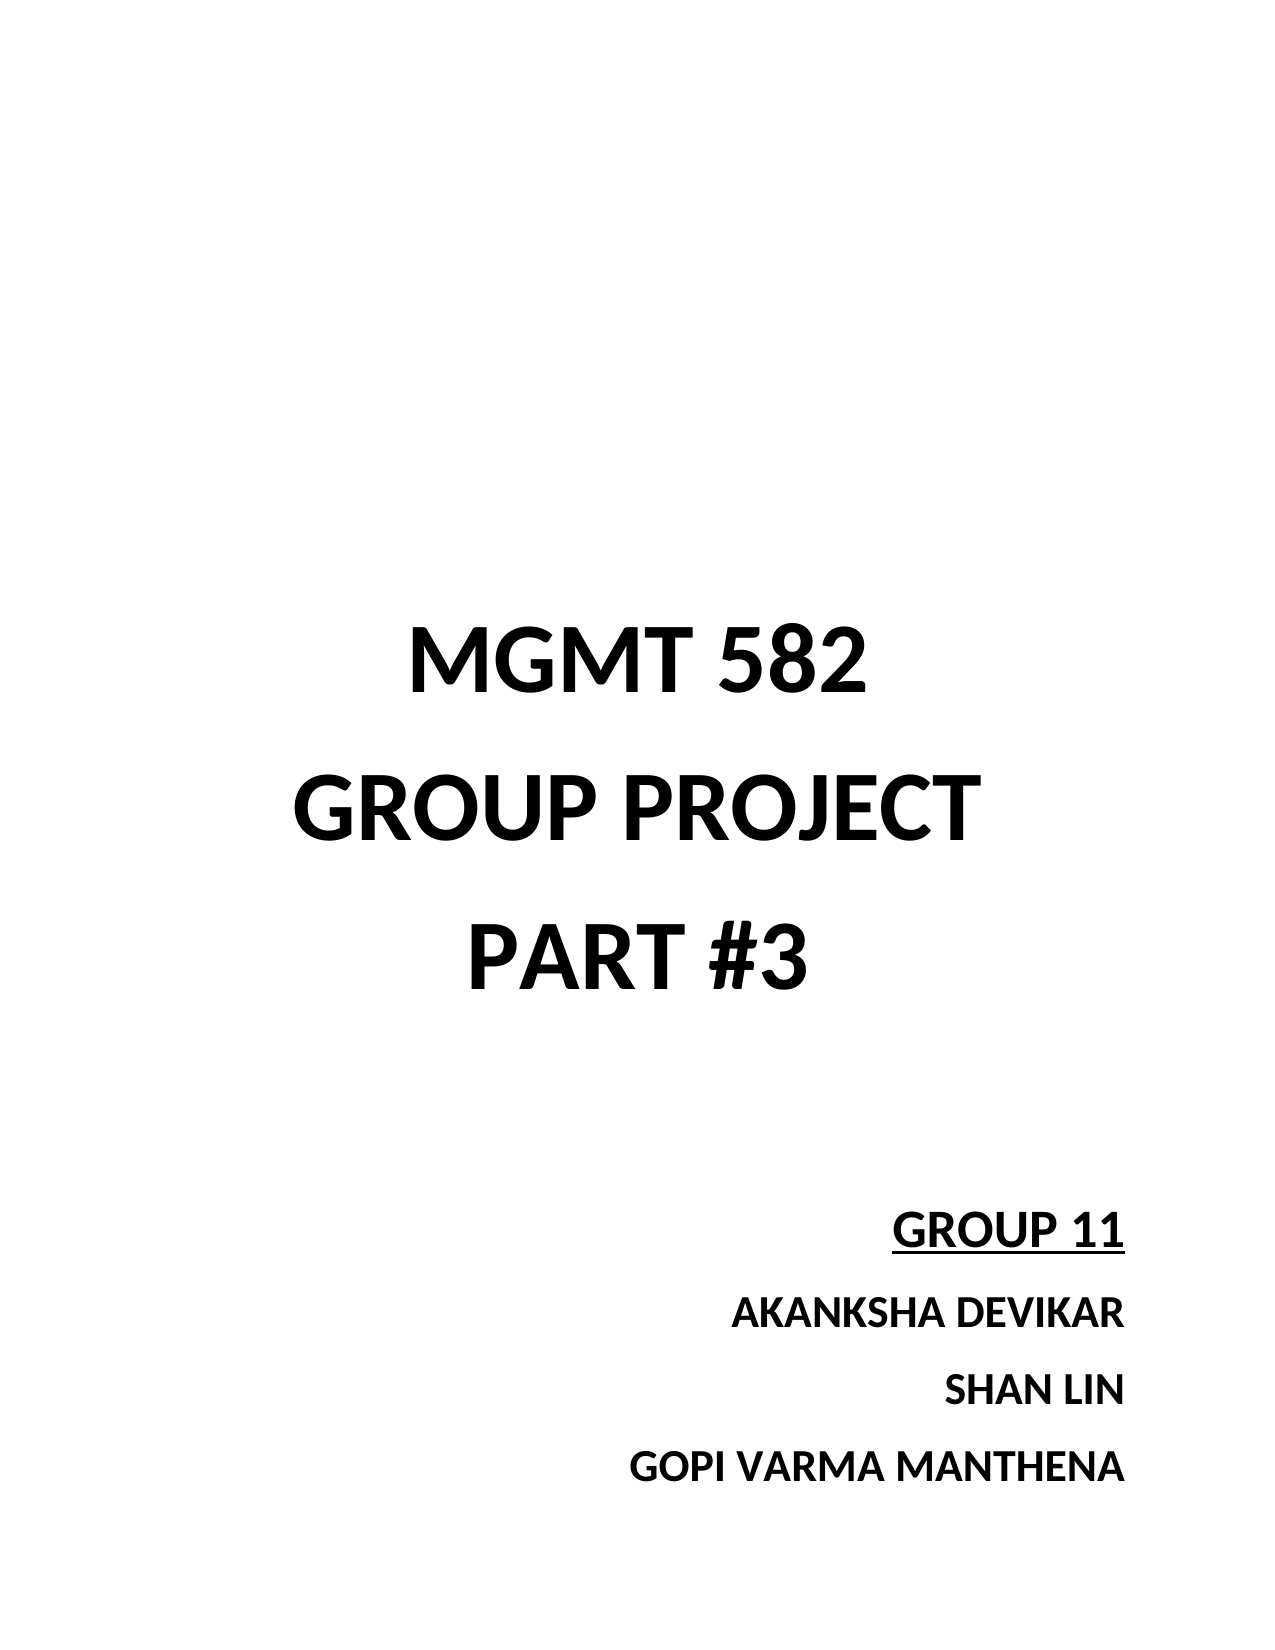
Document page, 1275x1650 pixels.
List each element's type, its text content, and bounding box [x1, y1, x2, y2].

text MGMT 582 [150, 595, 1125, 717]
text AKANKSHA DEVIKAR [150, 1283, 1125, 1338]
text SHAN LIN [150, 1359, 1125, 1416]
text GOPI VARMA MANTHENA [150, 1437, 1125, 1492]
text GROUP 11 [150, 1194, 1125, 1261]
text PART #3 [150, 892, 1125, 1014]
text GROUP PROJECT [150, 744, 1125, 866]
